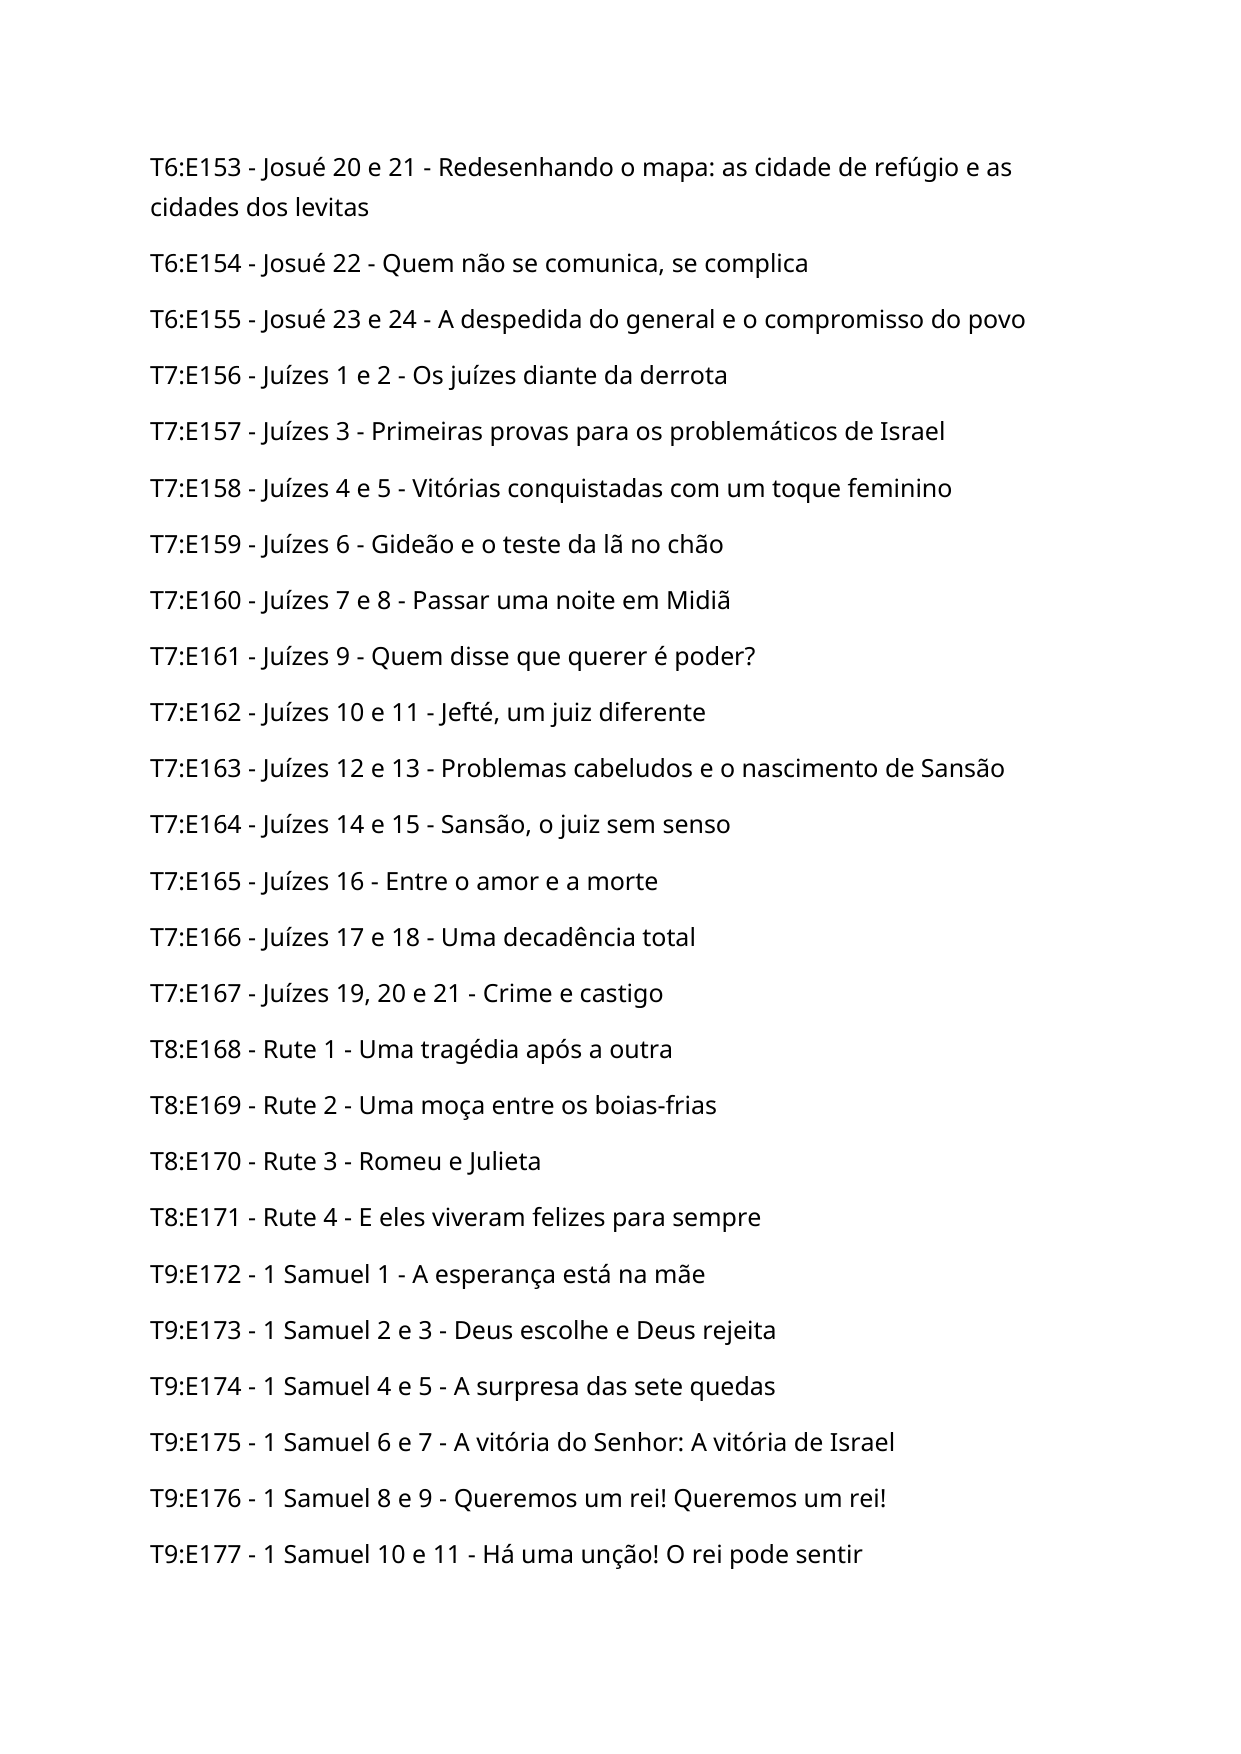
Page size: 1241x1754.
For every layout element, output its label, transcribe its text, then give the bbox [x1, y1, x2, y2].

text T6:E153 - Josué 20 e 21 - Redesenhando o mapa: as cidade de refúgio e as cidades dos levitas [150, 150, 1090, 223]
text T7:E158 - Juízes 4 e 5 - Vitórias conquistadas com um toque feminino [150, 470, 1090, 504]
text T7:E156 - Juízes 1 e 2 - Os juízes diante da derrota [150, 358, 1090, 392]
text T9:E175 - 1 Samuel 6 e 7 - A vitória do Senhor: A vitória de Israel [150, 1425, 1090, 1459]
text T7:E157 - Juízes 3 - Primeiras provas para os problemáticos de Israel [150, 414, 1090, 448]
text T7:E159 - Juízes 6 - Gideão e o teste da lã no chão [150, 526, 1090, 560]
text T7:E160 - Juízes 7 e 8 - Passar uma noite em Midiã [150, 582, 1090, 617]
text T8:E168 - Rute 1 - Uma tragédia após a outra [150, 1032, 1090, 1066]
text T7:E166 - Juízes 17 e 18 - Uma decadência total [150, 919, 1090, 953]
text T9:E174 - 1 Samuel 4 e 5 - A surpresa das sete quedas [150, 1368, 1090, 1403]
text T7:E165 - Juízes 16 - Entre o amor e a morte [150, 863, 1090, 897]
text T8:E171 - Rute 4 - E eles viveram felizes para sempre [150, 1200, 1090, 1234]
text T9:E176 - 1 Samuel 8 e 9 - Queremos um rei! Queremos um rei! [150, 1481, 1090, 1515]
text T7:E164 - Juízes 14 e 15 - Sansão, o juiz sem senso [150, 807, 1090, 841]
text T7:E161 - Juízes 9 - Quem disse que querer é poder? [150, 639, 1090, 673]
text T7:E167 - Juízes 19, 20 e 21 - Crime e castigo [150, 976, 1090, 1009]
text T9:E177 - 1 Samuel 10 e 11 - Há uma unção! O rei pode sentir [150, 1537, 1090, 1571]
text T7:E163 - Juízes 12 e 13 - Problemas cabeludos e o nascimento de Sansão [150, 751, 1090, 785]
text T9:E172 - 1 Samuel 1 - A esperança está na mãe [150, 1256, 1090, 1290]
text T7:E162 - Juízes 10 e 11 - Jefté, um juiz diferente [150, 695, 1090, 729]
text T6:E154 - Josué 22 - Quem não se comunica, se complica [150, 246, 1090, 280]
text T8:E169 - Rute 2 - Uma moça entre os boias-frias [150, 1088, 1090, 1122]
text T6:E155 - Josué 23 e 24 - A despedida do general e o compromisso do povo [150, 302, 1090, 336]
text T8:E170 - Rute 3 - Romeu e Julieta [150, 1144, 1090, 1178]
text T9:E173 - 1 Samuel 2 e 3 - Deus escolhe e Deus rejeita [150, 1312, 1090, 1346]
